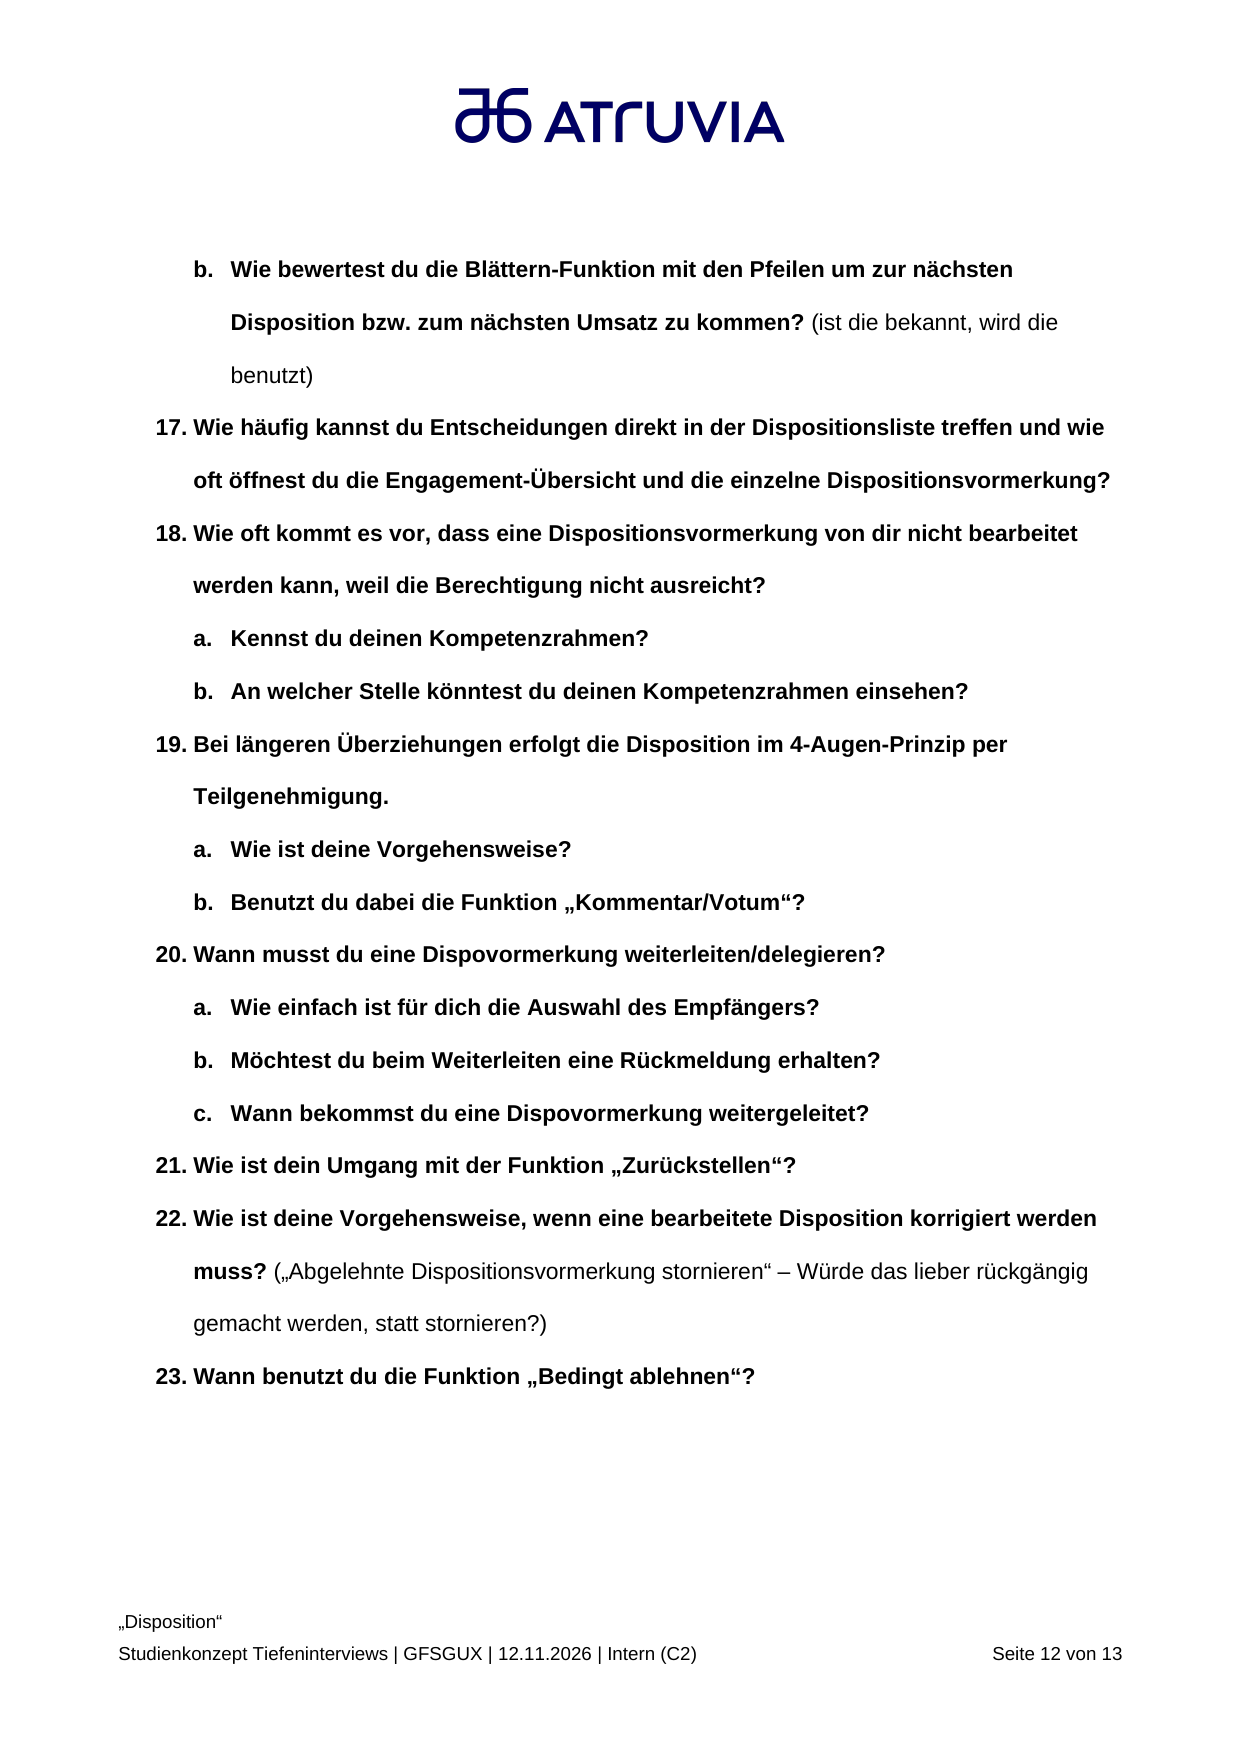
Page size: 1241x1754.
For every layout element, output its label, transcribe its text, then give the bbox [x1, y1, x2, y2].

text Wie ist dein Umgang mit der Funktion „Zurückstellen“? [155, 1152, 1122, 1178]
list Wann bekommst du eine Dispovormerkung weitergeleitet? [193, 1099, 1122, 1126]
list Wie bewertest du die Blättern-Funktion mit den Pfeilen um zur nächsten Disposition bzw. zum nächsten Umsatz zu kommen? (ist die bekannt, wird die benutzt) [193, 256, 1122, 388]
list An welcher Stelle könntest du deinen Kompetenzrahmen einsehen? [193, 678, 1122, 704]
text Wie ist deine Vorgehensweise, wenn eine bearbeitete Disposition korrigiert werden muss? („Abgelehnte Dispositionsvormerkung stornieren“ – Würde das lieber rückgängig gemacht werden, statt stornieren?) [155, 1205, 1122, 1337]
text Bei längeren Überziehungen erfolgt die Disposition im 4-Augen-Prinzip per Teilgenehmigung. [155, 731, 1122, 809]
text Wie häufig kannst du Entscheidungen direkt in der Dispositionsliste treffen und wie oft öffnest du die Engagement-Übersicht und die einzelne Dispositionsvormerkung? [155, 414, 1122, 493]
picture [455, 88, 785, 143]
list Wie einfach ist für dich die Auswahl des Empfängers? [193, 994, 1122, 1020]
text Wann benutzt du die Funktion „Bedingt ablehnen“? [155, 1363, 1122, 1389]
list Wie ist deine Vorgehensweise? [193, 836, 1122, 862]
text Wann musst du eine Dispovormerkung weiterleiten/delegieren? [155, 941, 1122, 968]
list Benutzt du dabei die Funktion „Kommentar/Votum“? [193, 889, 1122, 915]
text Wie oft kommt es vor, dass eine Dispositionsvormerkung von dir nicht bearbeitet werden kann, weil die Berechtigung nicht ausreicht? [155, 520, 1122, 599]
list Kennst du deinen Kompetenzrahmen? [193, 625, 1122, 651]
list Möchtest du beim Weiterleiten eine Rückmeldung erhalten? [193, 1047, 1122, 1073]
